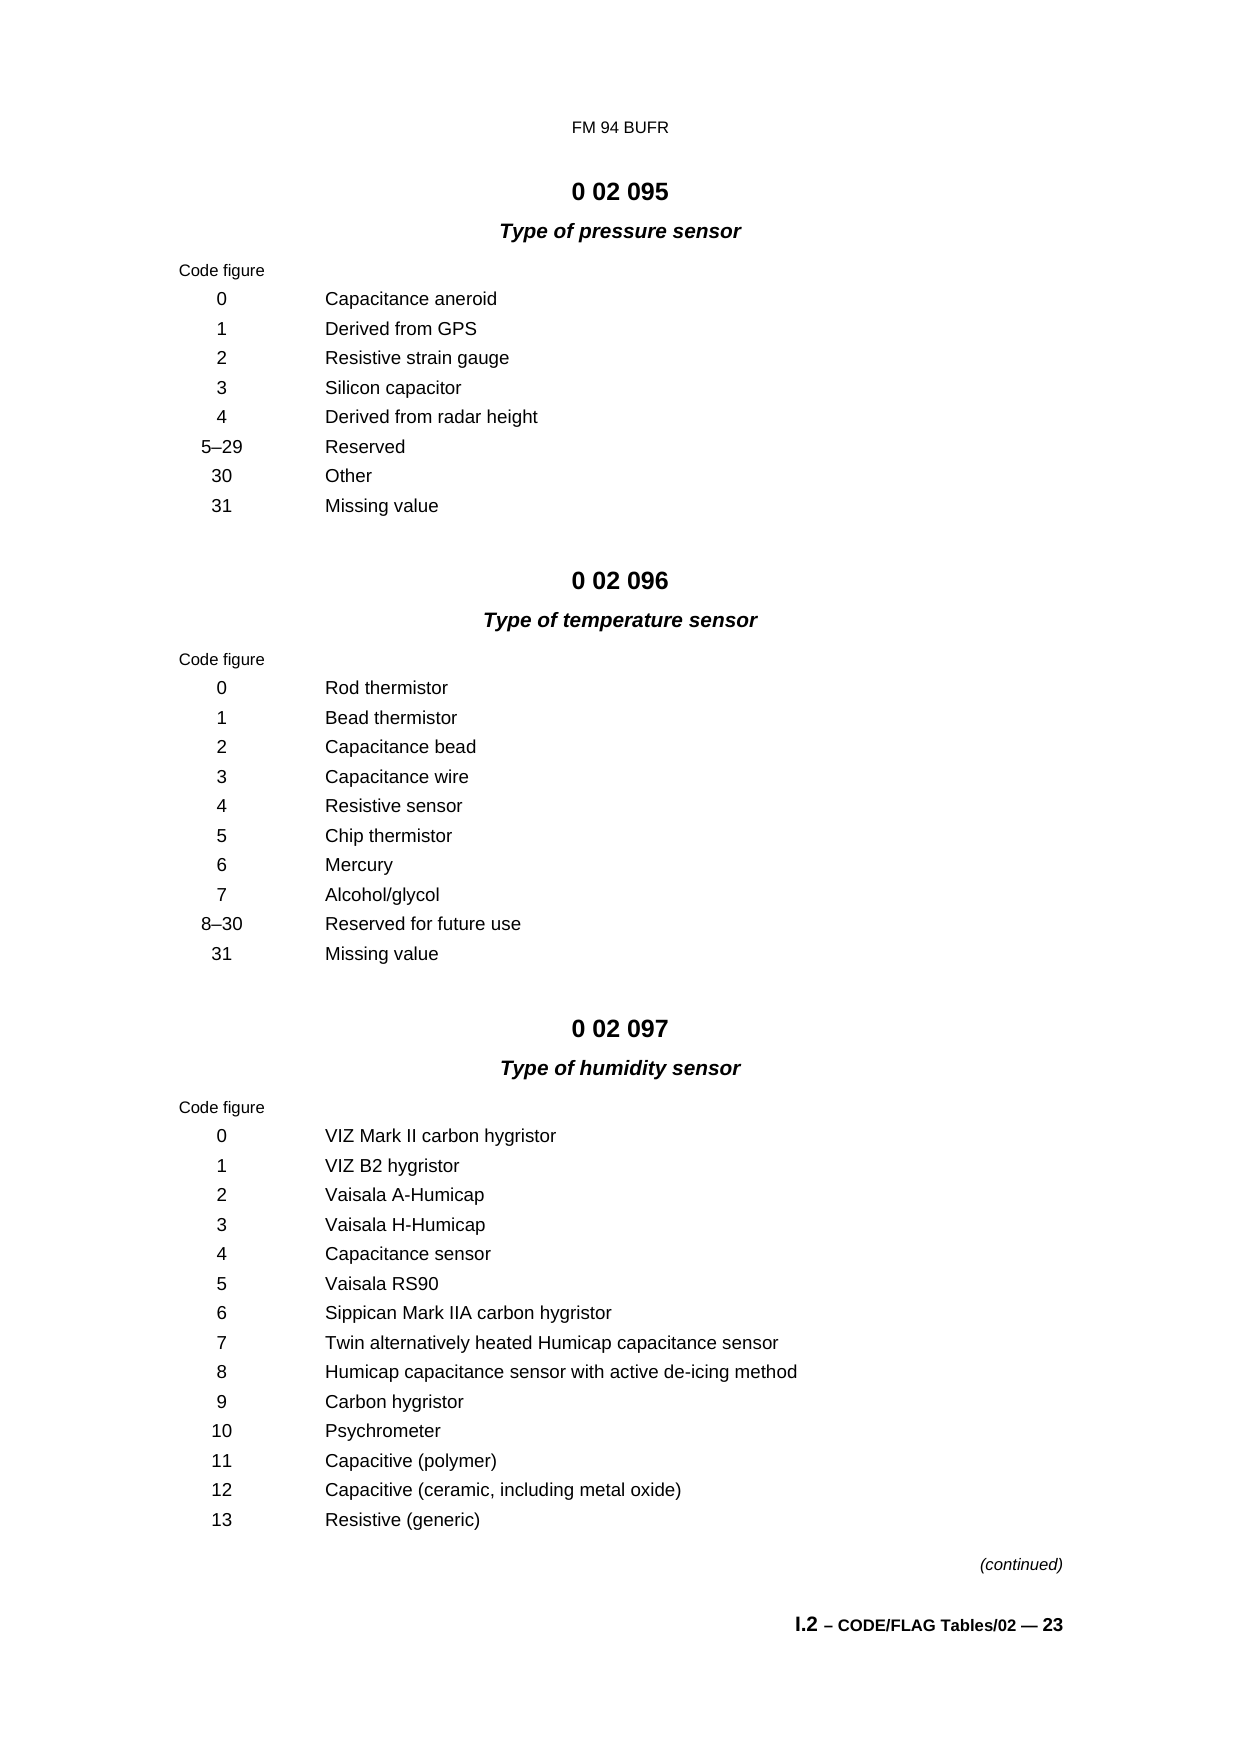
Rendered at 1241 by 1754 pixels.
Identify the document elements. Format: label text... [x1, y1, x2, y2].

text 4 Capacitance sensor [177, 1243, 1063, 1264]
text 1 Bead thermistor [177, 707, 1063, 728]
text 3 Vaisala H-Humicap [177, 1213, 1063, 1235]
text Type of humidity sensor [177, 1055, 1063, 1079]
text Code figure [177, 650, 1063, 669]
text 31 Missing value [177, 942, 1063, 964]
text 1 VIZ B2 hygristor [177, 1154, 1063, 1176]
text 0 02 095 [177, 177, 1063, 206]
text 9 Carbon hygristor [177, 1390, 1063, 1412]
text 8–30 Reserved for future use [177, 913, 1063, 934]
text 0 Capacitance aneroid [177, 288, 1063, 310]
text Type of pressure sensor [177, 218, 1063, 242]
text 3 Capacitance wire [177, 766, 1063, 787]
text 3 Silicon capacitor [177, 377, 1063, 398]
text Code figure [177, 261, 1063, 280]
text 0 Rod thermistor [177, 677, 1063, 699]
text 8 Humicap capacitance sensor with active de-icing method [177, 1361, 1063, 1382]
text (continued) [177, 1555, 1063, 1574]
text 0 02 096 [177, 566, 1063, 595]
text 5 Chip thermistor [177, 824, 1063, 846]
text 5–29 Reserved [177, 436, 1063, 457]
text 4 Resistive sensor [177, 795, 1063, 817]
text 2 Vaisala A-Humicap [177, 1184, 1063, 1206]
text 2 Resistive strain gauge [177, 347, 1063, 369]
text 13 Resistive (generic) [177, 1508, 1063, 1530]
text 1 Derived from GPS [177, 318, 1063, 339]
text 6 Sippican Mark IIA carbon hygristor [177, 1302, 1063, 1323]
text 7 Alcohol/glycol [177, 883, 1063, 905]
text 4 Derived from radar height [177, 406, 1063, 428]
text Code figure [177, 1098, 1063, 1117]
text 12 Capacitive (ceramic, including metal oxide) [177, 1479, 1063, 1500]
text 31 Missing value [177, 494, 1063, 516]
text Type of temperature sensor [177, 607, 1063, 631]
text 5 Vaisala RS90 [177, 1272, 1063, 1294]
text 11 Capacitive (polymer) [177, 1449, 1063, 1471]
text 0 02 097 [177, 1014, 1063, 1043]
text 7 Twin alternatively heated Humicap capacitance sensor [177, 1331, 1063, 1353]
text 10 Psychrometer [177, 1420, 1063, 1441]
text 2 Capacitance bead [177, 736, 1063, 758]
text 6 Mercury [177, 854, 1063, 876]
text 30 Other [177, 465, 1063, 487]
text 0 VIZ Mark II carbon hygristor [177, 1125, 1063, 1147]
